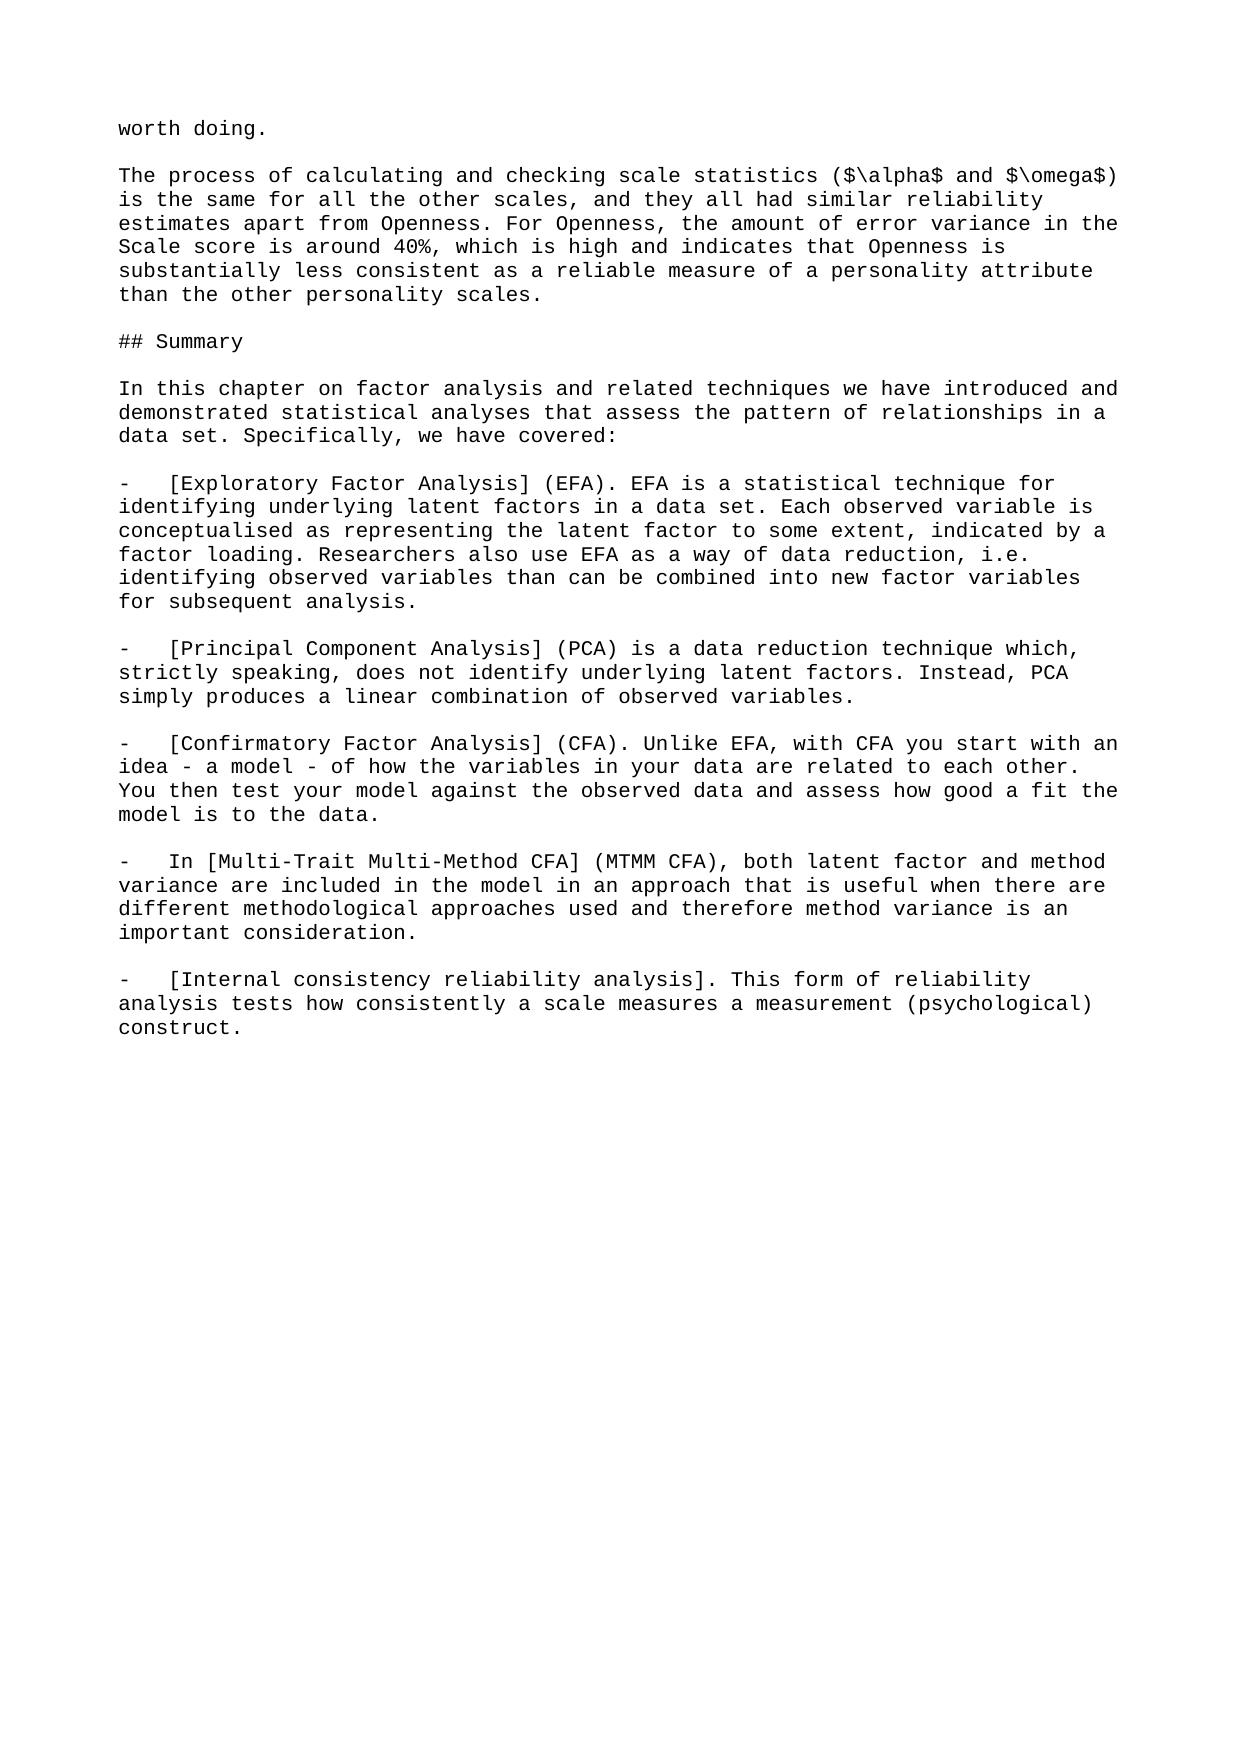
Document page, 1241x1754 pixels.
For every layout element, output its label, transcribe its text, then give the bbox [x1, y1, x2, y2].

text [118, 118, 1122, 142]
text - [Exploratory Factor Analysis] (EFA). EFA is a statistical technique for identifying underlying latent factors in a data set. Each observed variable is conceptualised as representing the latent factor to some extent, indicated by a factor loading. Researchers also use EFA as a way of data reduction, i.e. identifying observed variables than can be combined into new factor variables for subsequent analysis. [118, 473, 1122, 615]
text - [Principal Component Analysis] (PCA) is a data reduction technique which, strictly speaking, does not identify underlying latent factors. Instead, PCA simply produces a linear combination of observed variables. [118, 638, 1122, 709]
text In this chapter on factor analysis and related techniques we have introduced and demonstrated statistical analyses that assess the pattern of relationships in a data set. Specifically, we have covered: [118, 378, 1122, 449]
text ## Summary [118, 331, 1122, 354]
text - [Internal consistency reliability analysis]. This form of reliability analysis tests how consistently a scale measures a measurement (psychological) construct. [118, 969, 1122, 1040]
text - [Confirmatory Factor Analysis] (CFA). Unlike EFA, with CFA you start with an idea - a model - of how the variables in your data are related to each other. You then test your model against the observed data and assess how good a fit the model is to the data. [118, 733, 1122, 827]
text - In [Multi-Trait Multi-Method CFA] (MTMM CFA), both latent factor and method variance are included in the model in an approach that is useful when there are different methodological approaches used and therefore method variance is an important consideration. [118, 851, 1122, 946]
text The process of calculating and checking scale statistics ($\alpha$ and $\omega$) is the same for all the other scales, and they all had similar reliability estimates apart from Openness. For Openness, the amount of error variance in the Scale score is around 40%, which is high and indicates that Openness is substantially less consistent as a reliable measure of a personality attribute than the other personality scales. [118, 165, 1122, 307]
